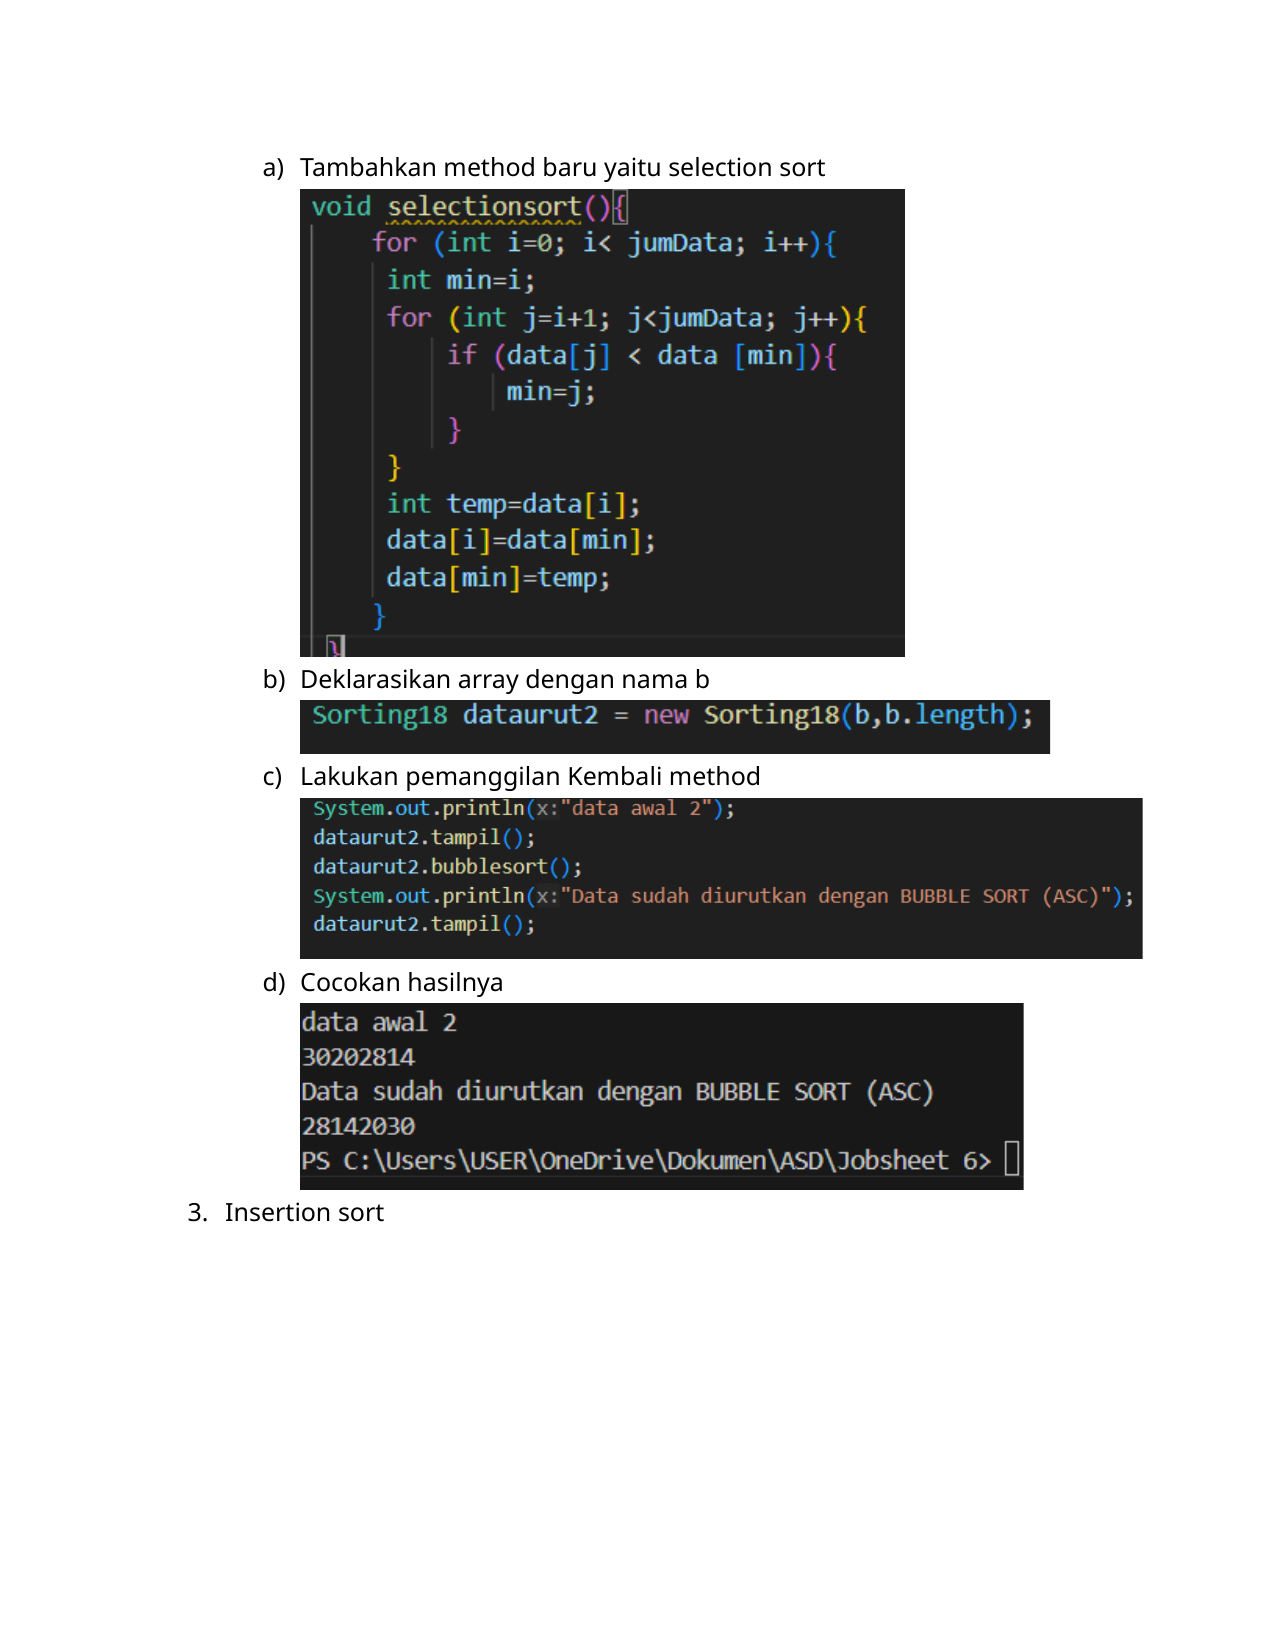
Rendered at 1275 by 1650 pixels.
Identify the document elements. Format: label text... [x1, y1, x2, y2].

list Insertion sort [187, 1194, 1125, 1228]
picture [300, 189, 905, 657]
picture [300, 700, 1050, 754]
picture [300, 798, 1143, 959]
picture [300, 1003, 1024, 1190]
